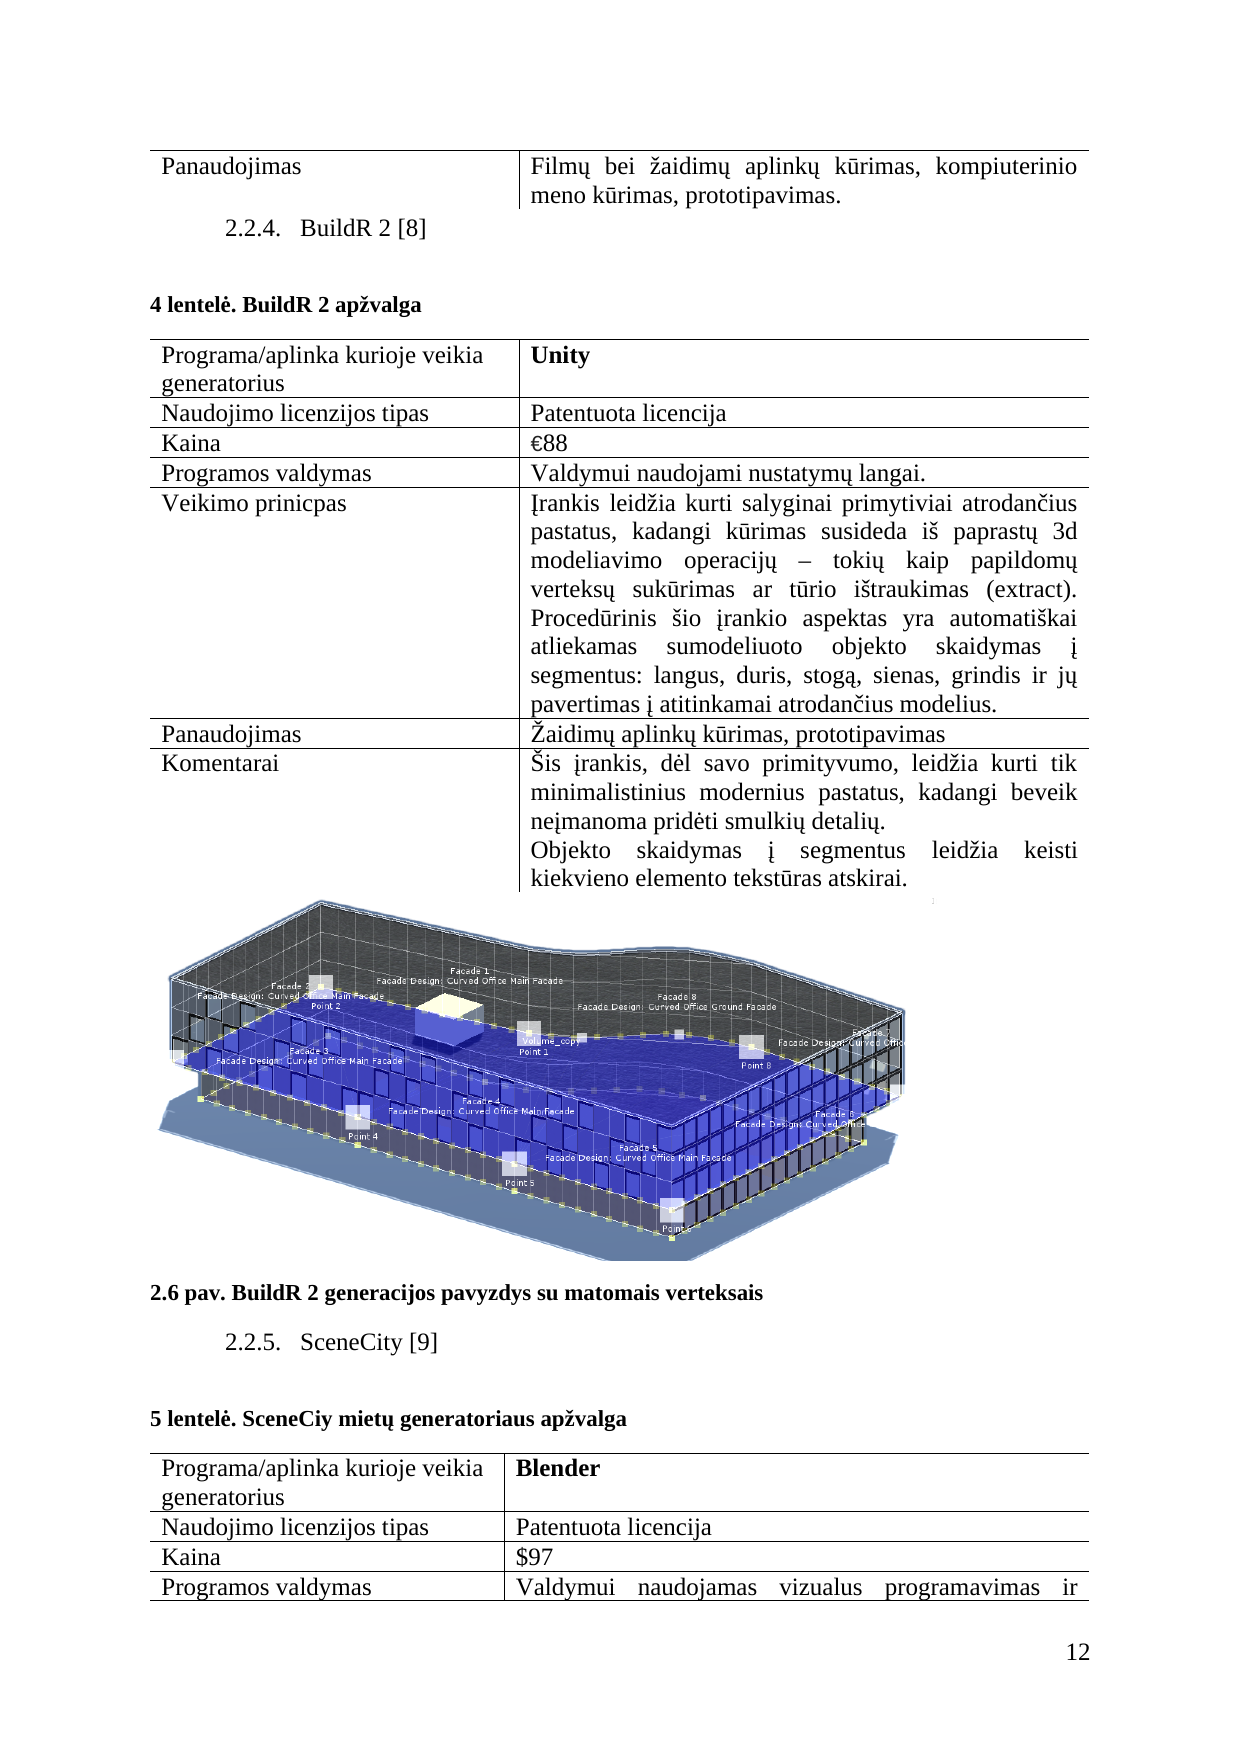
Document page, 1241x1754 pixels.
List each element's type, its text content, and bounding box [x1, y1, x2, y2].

table_cell Naudojimo licenzijos tipas [150, 398, 519, 427]
table_cell Valdymui naudojamas vizualus programavimas ir nustatymų langai. [505, 1572, 1089, 1600]
table_header Programa/aplinka kurioje veikia generatorius [150, 1454, 504, 1511]
table_cell Šis įrankis, dėl savo primityvumo, leidžia kurti tik minimalistinius modernius pastatus, kadangi beveik neįmanoma pridėti smulkių detalių. Objekto skaidymas į segmentus leidžia keisti kiekvieno elemento tekstūras atskirai. [520, 749, 1089, 892]
table_cell Naudojimo licenzijos tipas [150, 1512, 504, 1541]
table_cell Įrankis leidžia kurti salyginai primytiviai atrodančius pastatus, kadangi kūrimas susideda iš paprastų 3d modeliavimo operacijų – tokių kaip papildomų verteksų sukūrimas ar tūrio ištraukimas (extract). Procedūrinis šio įrankio aspektas yra automatiškai atliekamas sumodeliuoto objekto skaidymas į segmentus: langus, duris, stogą, sienas, grindis ir jų pavertimas į atitinkamai atrodančius modelius. [520, 488, 1089, 718]
table_header Blender [505, 1454, 1089, 1511]
table_cell Komentarai [150, 749, 519, 892]
table_cell Patentuota licencija [520, 398, 1089, 427]
table_cell Kaina [150, 428, 519, 457]
table_cell Programos valdymas [150, 1572, 504, 1600]
subtitle BuildR 2 [225, 213, 1090, 241]
table_header Programa/aplinka kurioje veikia generatorius [150, 340, 519, 397]
table_header Unity [520, 340, 1089, 397]
table_cell Veikimo prinicpas [150, 488, 519, 718]
table_cell Kaina [150, 1542, 504, 1571]
picture [150, 892, 937, 1261]
table_cell €88 [520, 428, 1089, 457]
subtitle SceneCity [225, 1327, 1090, 1355]
table_cell Filmų bei žaidimų aplinkų kūrimas, kompiuterinio meno kūrimas, prototipavimas. [520, 151, 1089, 208]
table_cell Programos valdymas [150, 458, 519, 487]
table_cell $97 [505, 1542, 1089, 1571]
table_cell Žaidimų aplinkų kūrimas, prototipavimas [520, 719, 1089, 747]
table_cell Patentuota licencija [505, 1512, 1089, 1541]
table_cell Panaudojimas [150, 151, 519, 208]
table_cell Valdymui naudojami nustatymų langai. [520, 458, 1089, 487]
table_cell Panaudojimas [150, 719, 519, 747]
